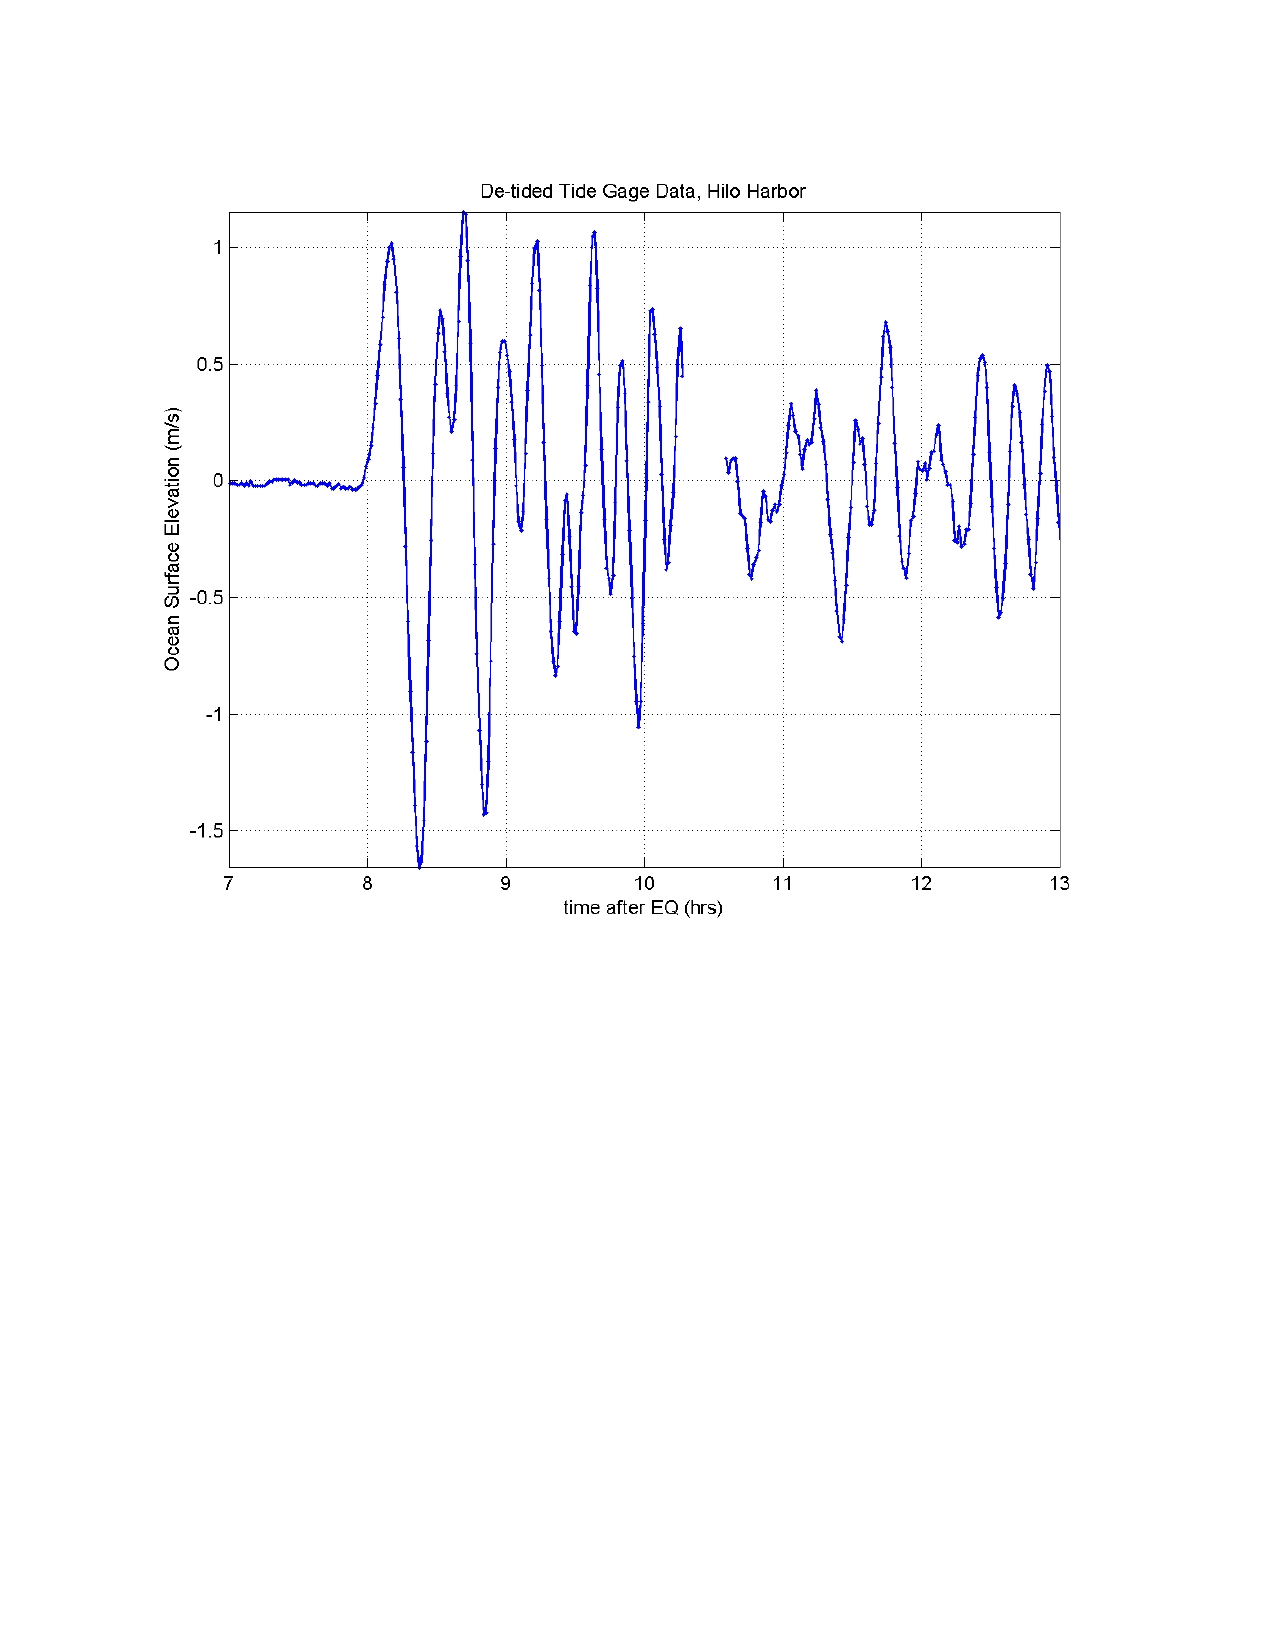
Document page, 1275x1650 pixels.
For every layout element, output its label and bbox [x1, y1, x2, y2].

picture [150, 177, 1103, 925]
